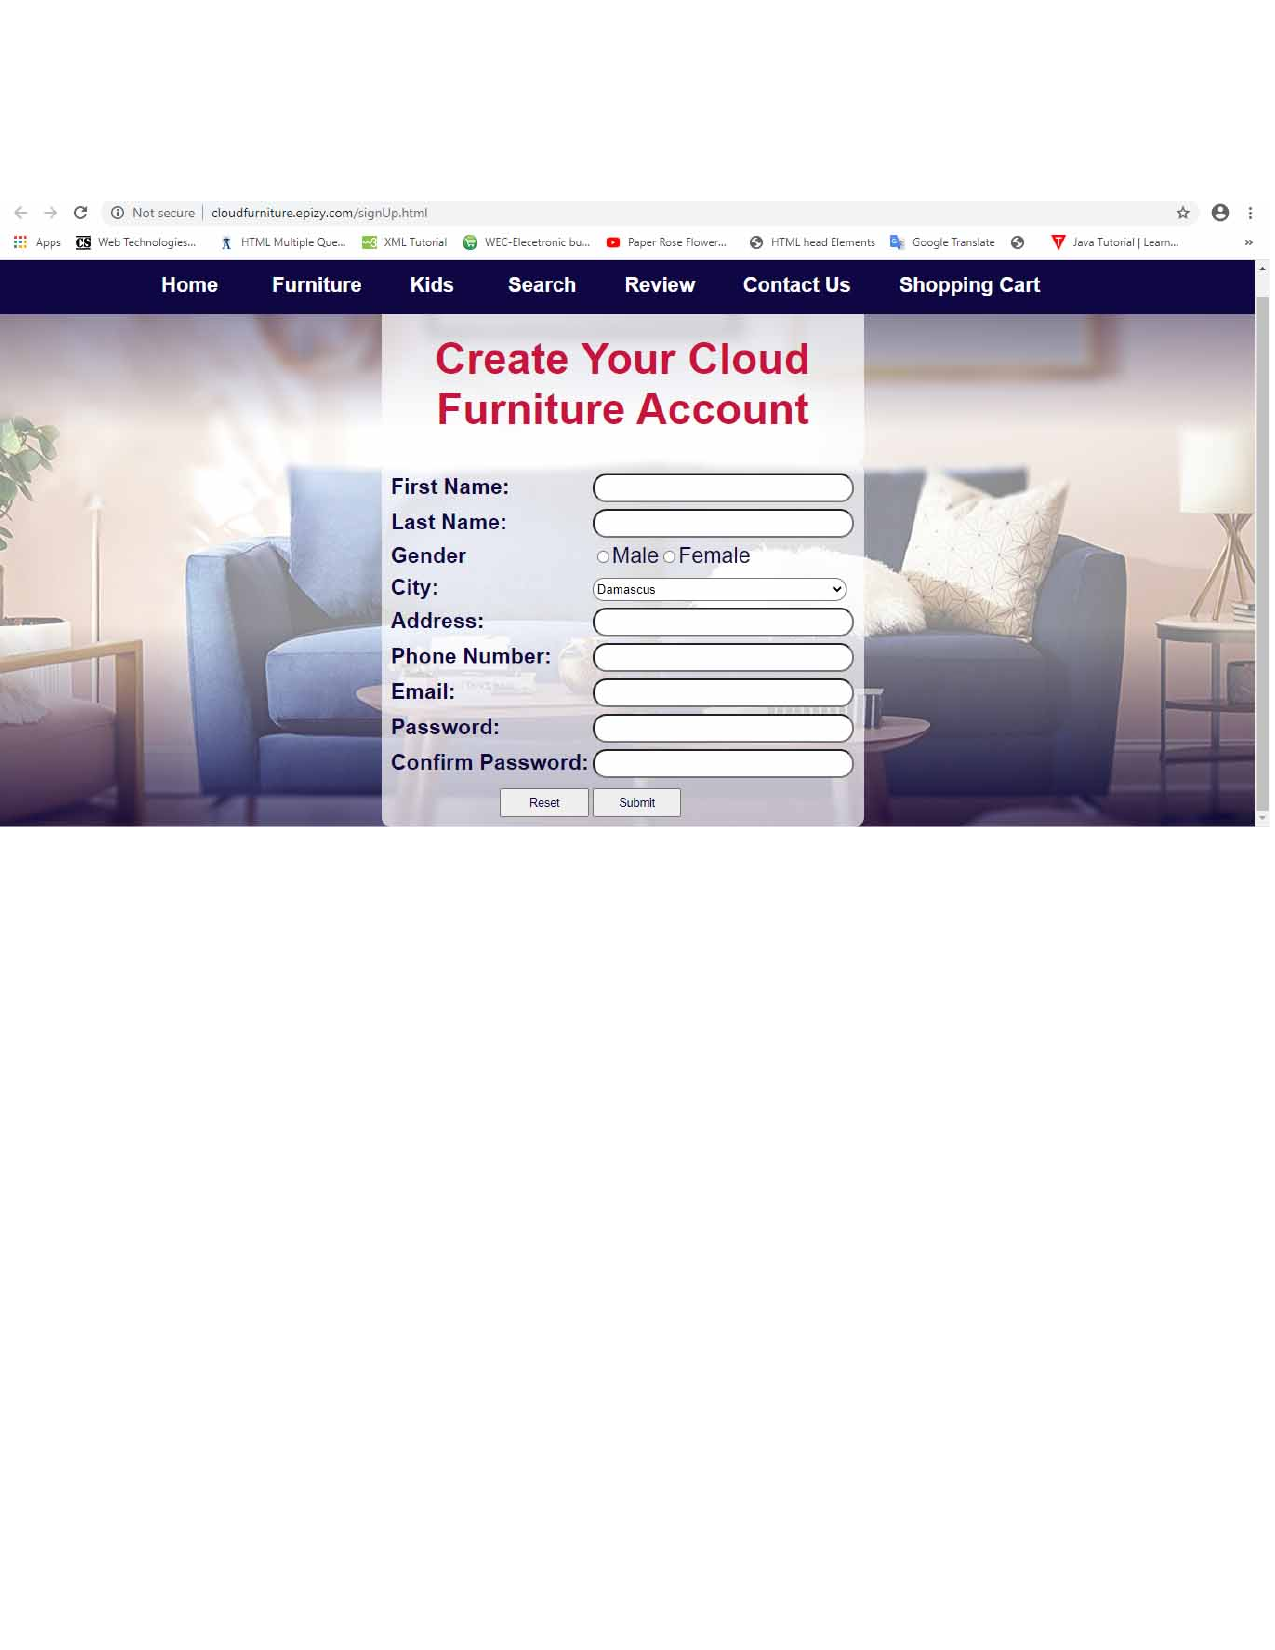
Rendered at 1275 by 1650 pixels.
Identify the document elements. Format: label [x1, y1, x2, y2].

picture [0, 201, 1270, 827]
